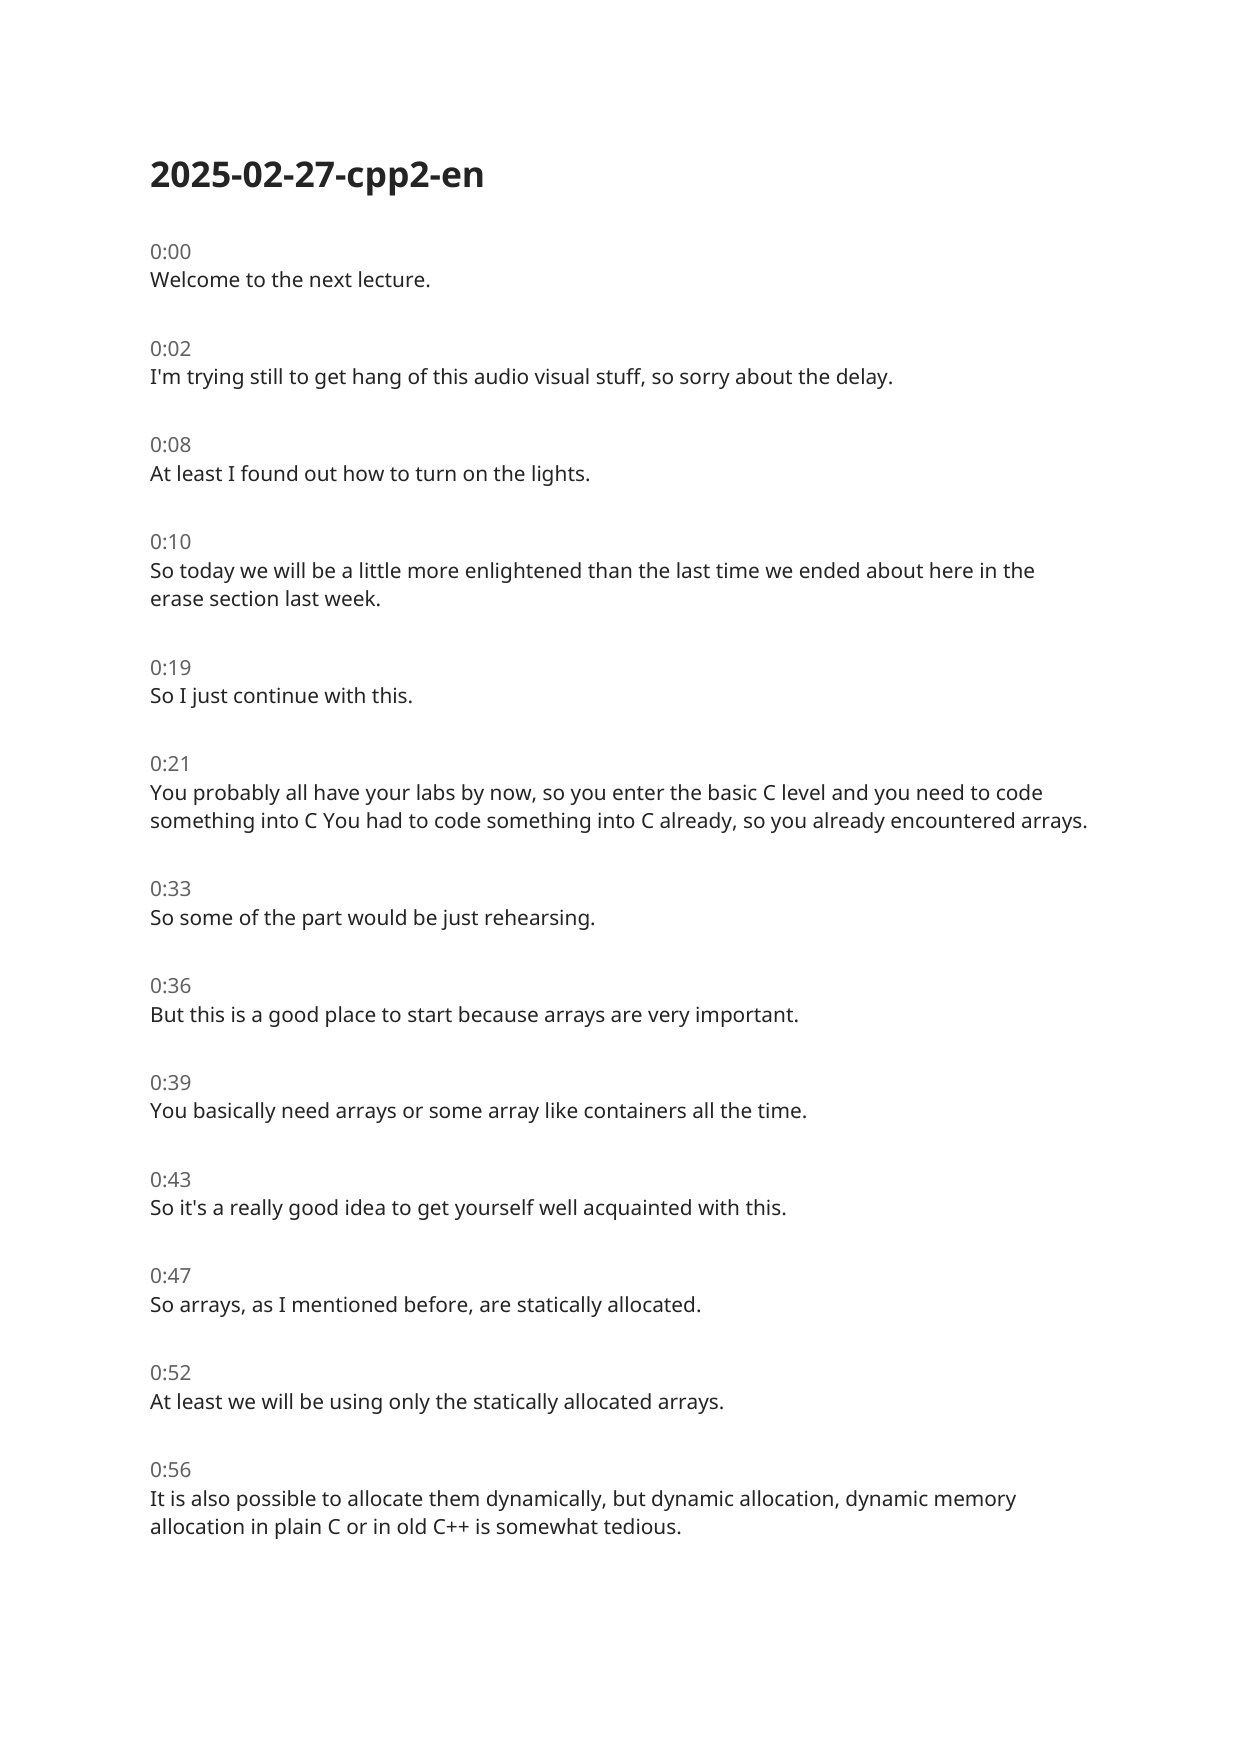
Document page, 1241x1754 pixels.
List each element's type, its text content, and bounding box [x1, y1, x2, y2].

text 0:19 So I just continue with this. [150, 624, 1090, 709]
text 0:10 So today we will be a little more enlightened than the last time we ended about here in the erase section last week. [150, 499, 1090, 613]
text 0:08 At least I found out how to turn on the lights. [150, 402, 1090, 487]
text 0:21 You probably all have your labs by now, so you enter the basic C level and you need to code something into C You had to code something into C already, so you already encountered arrays. [150, 721, 1090, 835]
text 0:47 So arrays, as I mentioned before, are statically allocated. [150, 1233, 1090, 1318]
text 0:33 So some of the part would be just rehearsing. [150, 846, 1090, 931]
text 0:36 But this is a good place to start because arrays are very important. [150, 943, 1090, 1028]
text 2025-02-27-cpp2-en [150, 150, 1090, 198]
text 0:02 I'm trying still to get hang of this audio visual stuff, so sorry about the delay. [150, 305, 1090, 391]
text 0:56 It is also possible to allocate them dynamically, but dynamic allocation, dynamic memory allocation in plain C or in old C++ is somewhat tedious. [150, 1427, 1090, 1541]
text 0:00 Welcome to the next lecture. [150, 209, 1090, 294]
text 0:52 At least we will be using only the statically allocated arrays. [150, 1330, 1090, 1415]
text 0:43 So it's a really good idea to get yourself well acquainted with this. [150, 1136, 1090, 1222]
text 0:39 You basically need arrays or some array like containers all the time. [150, 1040, 1090, 1125]
